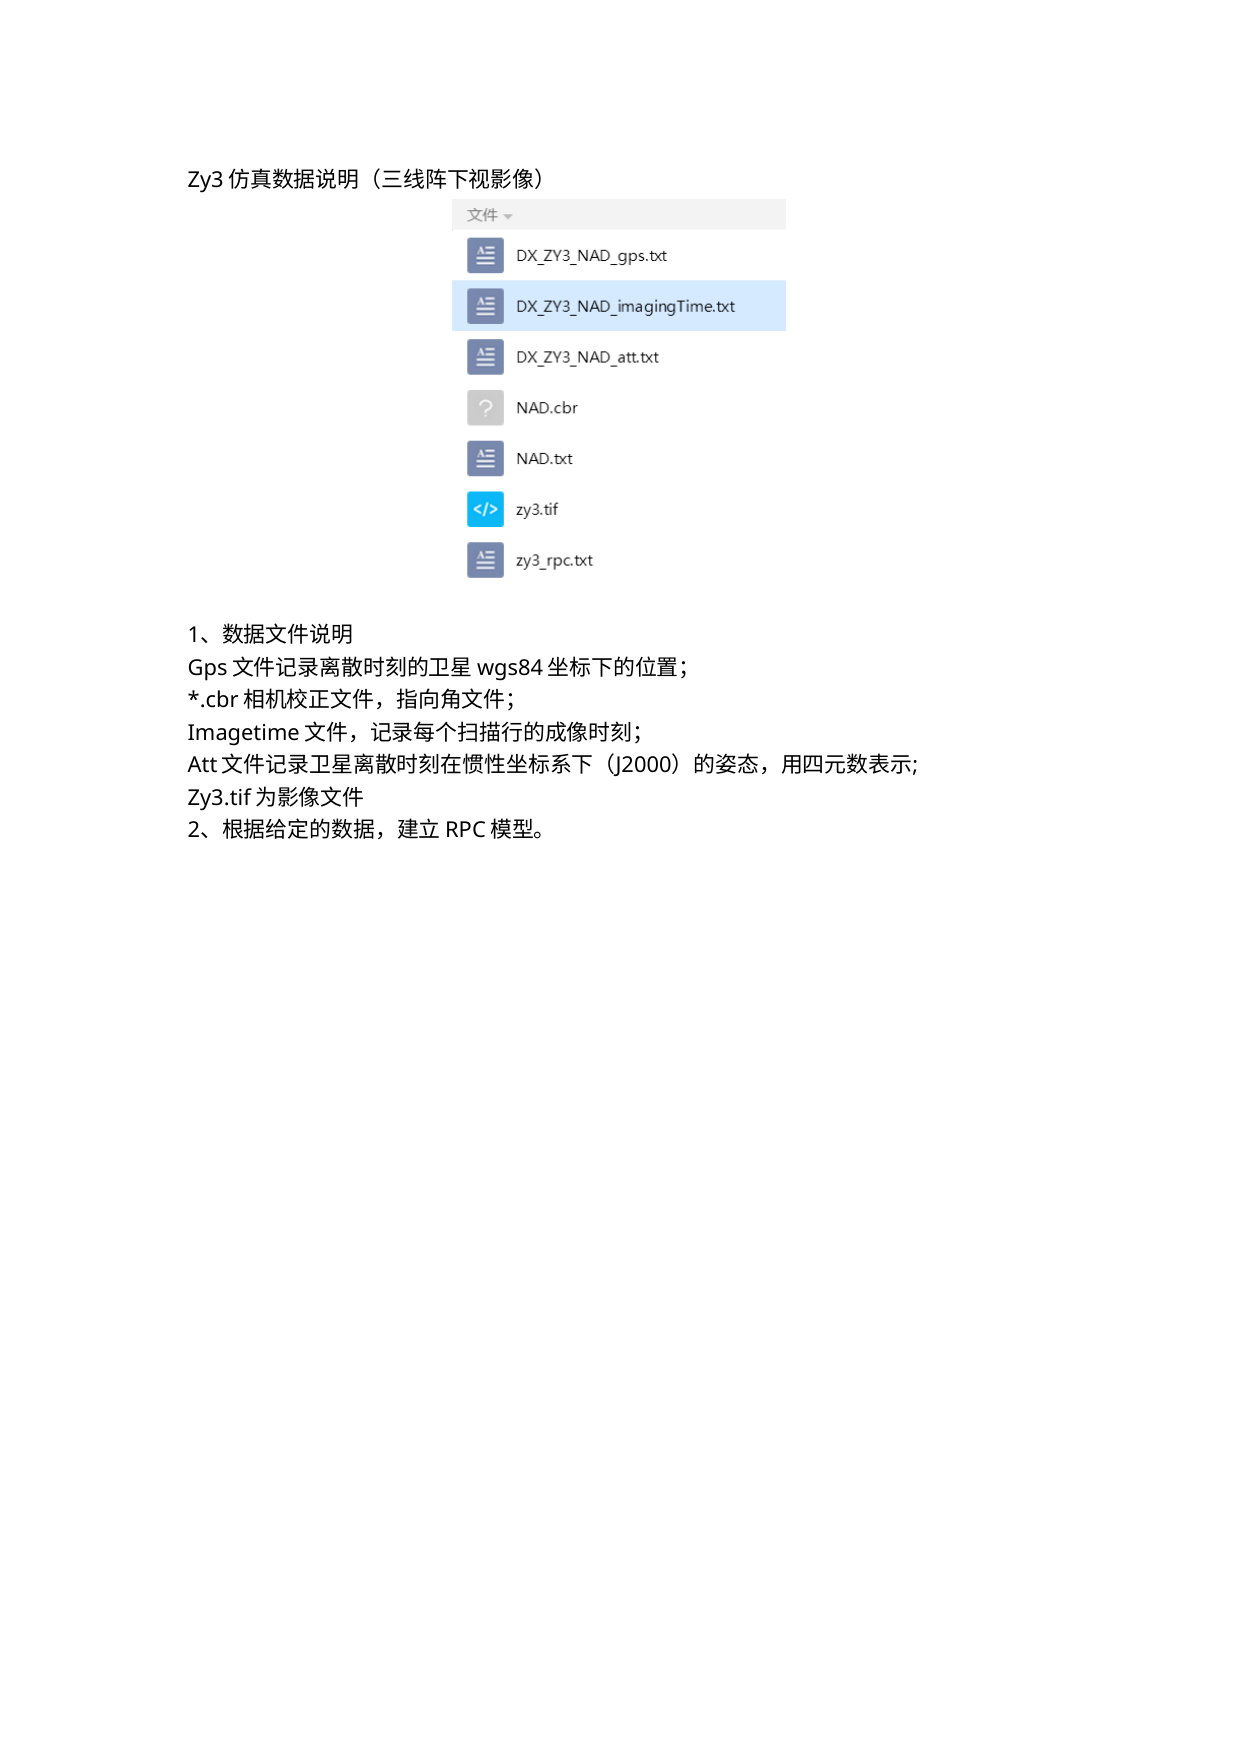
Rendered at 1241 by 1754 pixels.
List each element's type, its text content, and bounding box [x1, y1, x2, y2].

text Att文件记录卫星离散时刻在惯性坐标系下（J2000）的姿态，用四元数表示; [187, 747, 1053, 779]
text Gps文件记录离散时刻的卫星wgs84坐标下的位置； [187, 649, 1053, 682]
picture [447, 194, 786, 591]
text Imagetime文件，记录每个扫描行的成像时刻； [187, 714, 1053, 747]
text *.cbr相机校正文件，指向角文件； [187, 682, 1053, 714]
text 1、数据文件说明 [187, 617, 1053, 649]
text Zy3.tif为影像文件 [187, 779, 1053, 812]
text Zy3仿真数据说明（三线阵下视影像） [187, 162, 1053, 194]
text 2、根据给定的数据，建立RPC模型。 [187, 812, 1053, 844]
